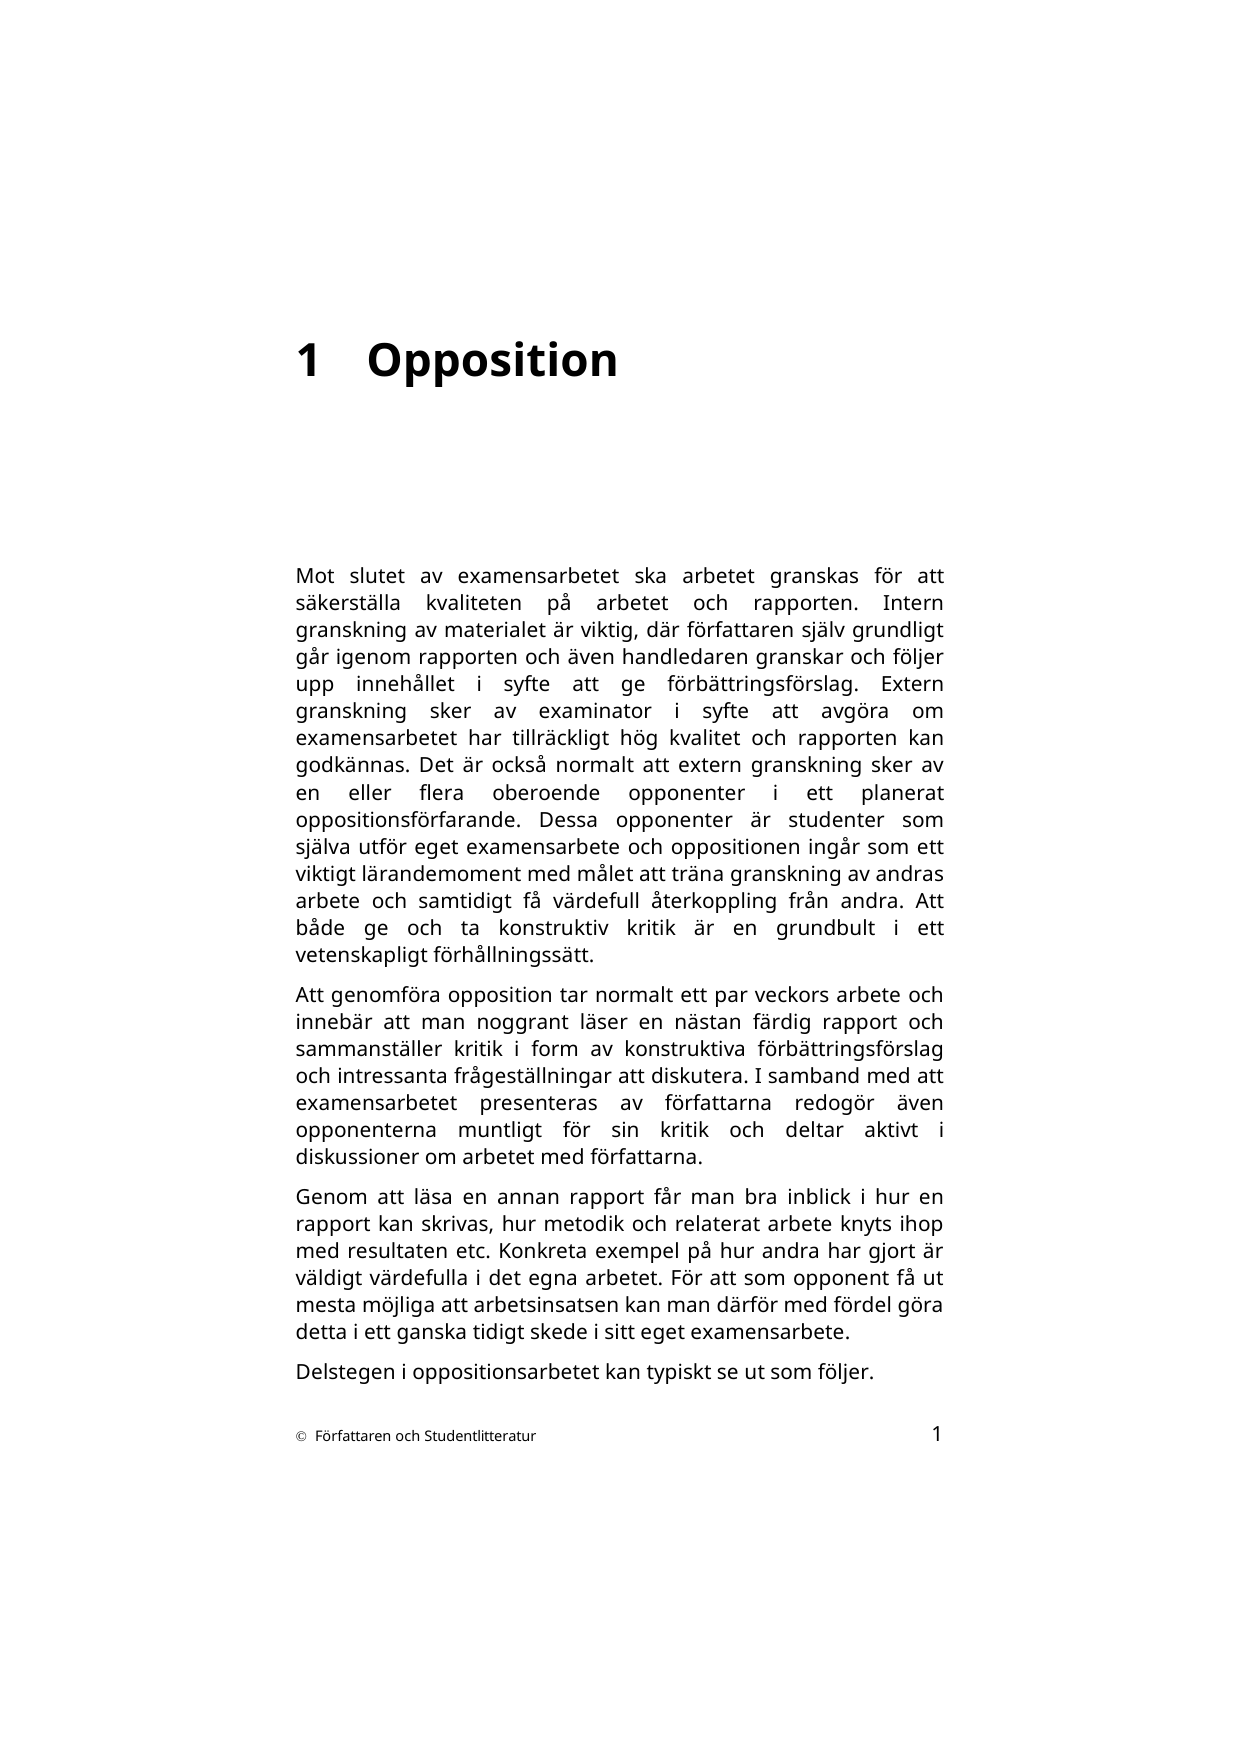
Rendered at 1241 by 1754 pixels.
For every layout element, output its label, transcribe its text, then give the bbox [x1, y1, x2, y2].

text Mot slutet av examensarbetet ska arbetet granskas för att säkerställa kvaliteten på arbetet och rapporten. Intern granskning av materialet är viktig, där författaren själv grundligt går igenom rapporten och även handledaren granskar och följer upp innehållet i syfte att ge förbättringsförslag. Extern granskning sker av examinator i syfte att avgöra om examensarbetet har tillräckligt hög kvalitet och rapporten kan godkännas. Det är också normalt att extern granskning sker av en eller flera oberoende opponenter i ett planerat oppositionsförfarande. Dessa opponenter är studenter som själva utför eget examensarbete och oppositionen ingår som ett viktigt lärandemoment med målet att träna granskning av andras arbete och samtidigt få värdefull återkoppling från andra. Att både ge och ta konstruktiv kritik är en grundbult i ett vetenskapligt förhållningssätt. [295, 562, 945, 968]
text Att genomföra opposition tar normalt ett par veckors arbete och innebär att man noggrant läser en nästan färdig rapport och sammanställer kritik i form av konstruktiva förbättringsförslag och intressanta frågeställningar att diskutera. I samband med att examensarbetet presenteras av författarna redogör även opponenterna muntligt för sin kritik och deltar aktivt i diskussioner om arbetet med författarna. [295, 980, 945, 1170]
text Genom att läsa en annan rapport får man bra inblick i hur en rapport kan skrivas, hur metodik och relaterat arbete knyts ihop med resultaten etc. Konkreta exempel på hur andra har gjort är väldigt värdefulla i det egna arbetet. För att som opponent få ut mesta möjliga att arbetsinsatsen kan man därför med fördel göra detta i ett ganska tidigt skede i sitt eget examensarbete. [295, 1182, 945, 1345]
subtitle Opposition [295, 337, 945, 387]
text Delstegen i oppositionsarbetet kan typiskt se ut som följer. [295, 1357, 945, 1384]
